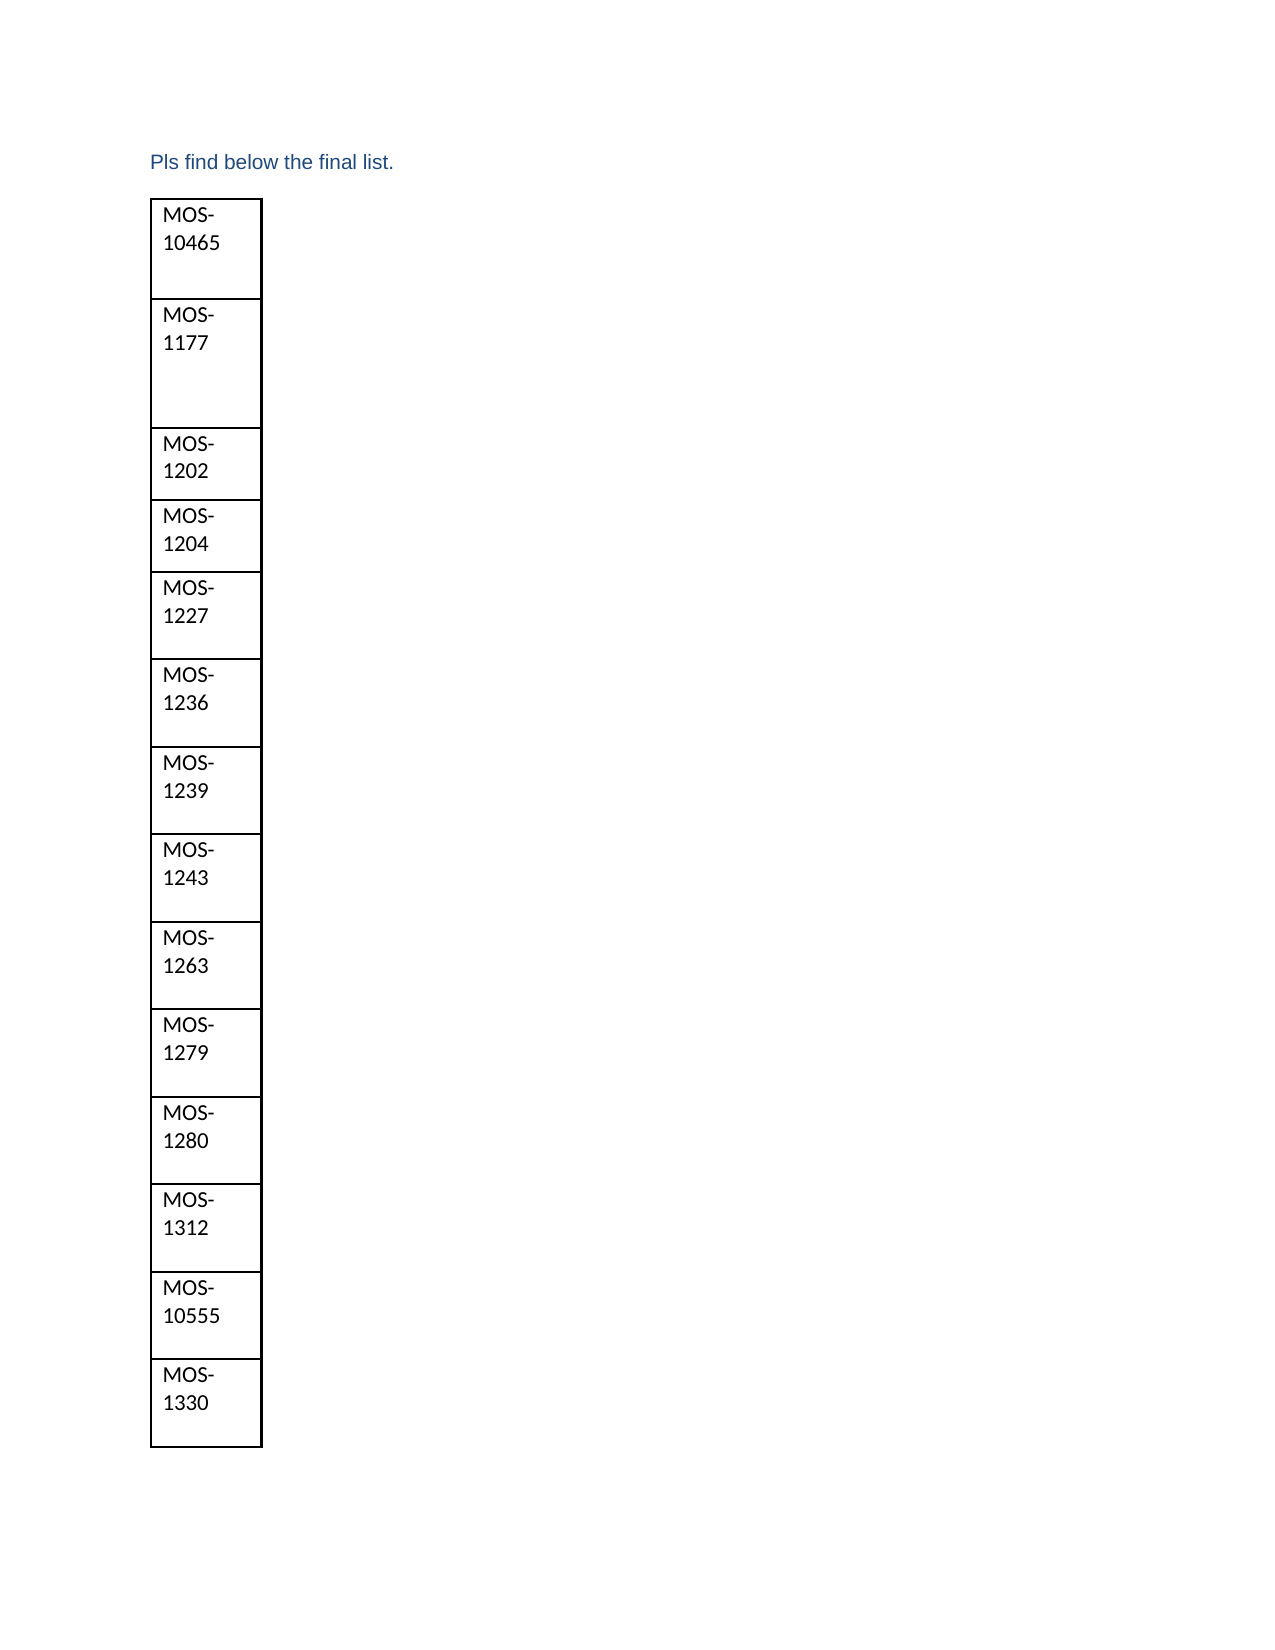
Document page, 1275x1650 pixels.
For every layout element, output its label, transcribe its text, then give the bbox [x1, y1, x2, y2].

table_cell MOS-1280 [152, 1098, 260, 1183]
table_cell MOS-1204 [152, 501, 260, 571]
table_header MOS-10465 [152, 200, 260, 298]
table_cell MOS-1263 [152, 923, 260, 1008]
text Pls find below the final list. [150, 150, 1125, 174]
table_cell MOS-1236 [152, 660, 260, 746]
table_cell MOS-1202 [152, 429, 260, 499]
table_cell MOS-1312 [152, 1185, 260, 1271]
table_cell MOS-1177 [152, 300, 260, 427]
table_cell MOS-1330 [152, 1360, 260, 1446]
table_cell MOS-1239 [152, 748, 260, 833]
table_cell MOS-1243 [152, 835, 260, 921]
table_cell MOS-1227 [152, 573, 260, 658]
table_cell MOS-10555 [152, 1273, 260, 1358]
table_cell MOS-1279 [152, 1010, 260, 1096]
